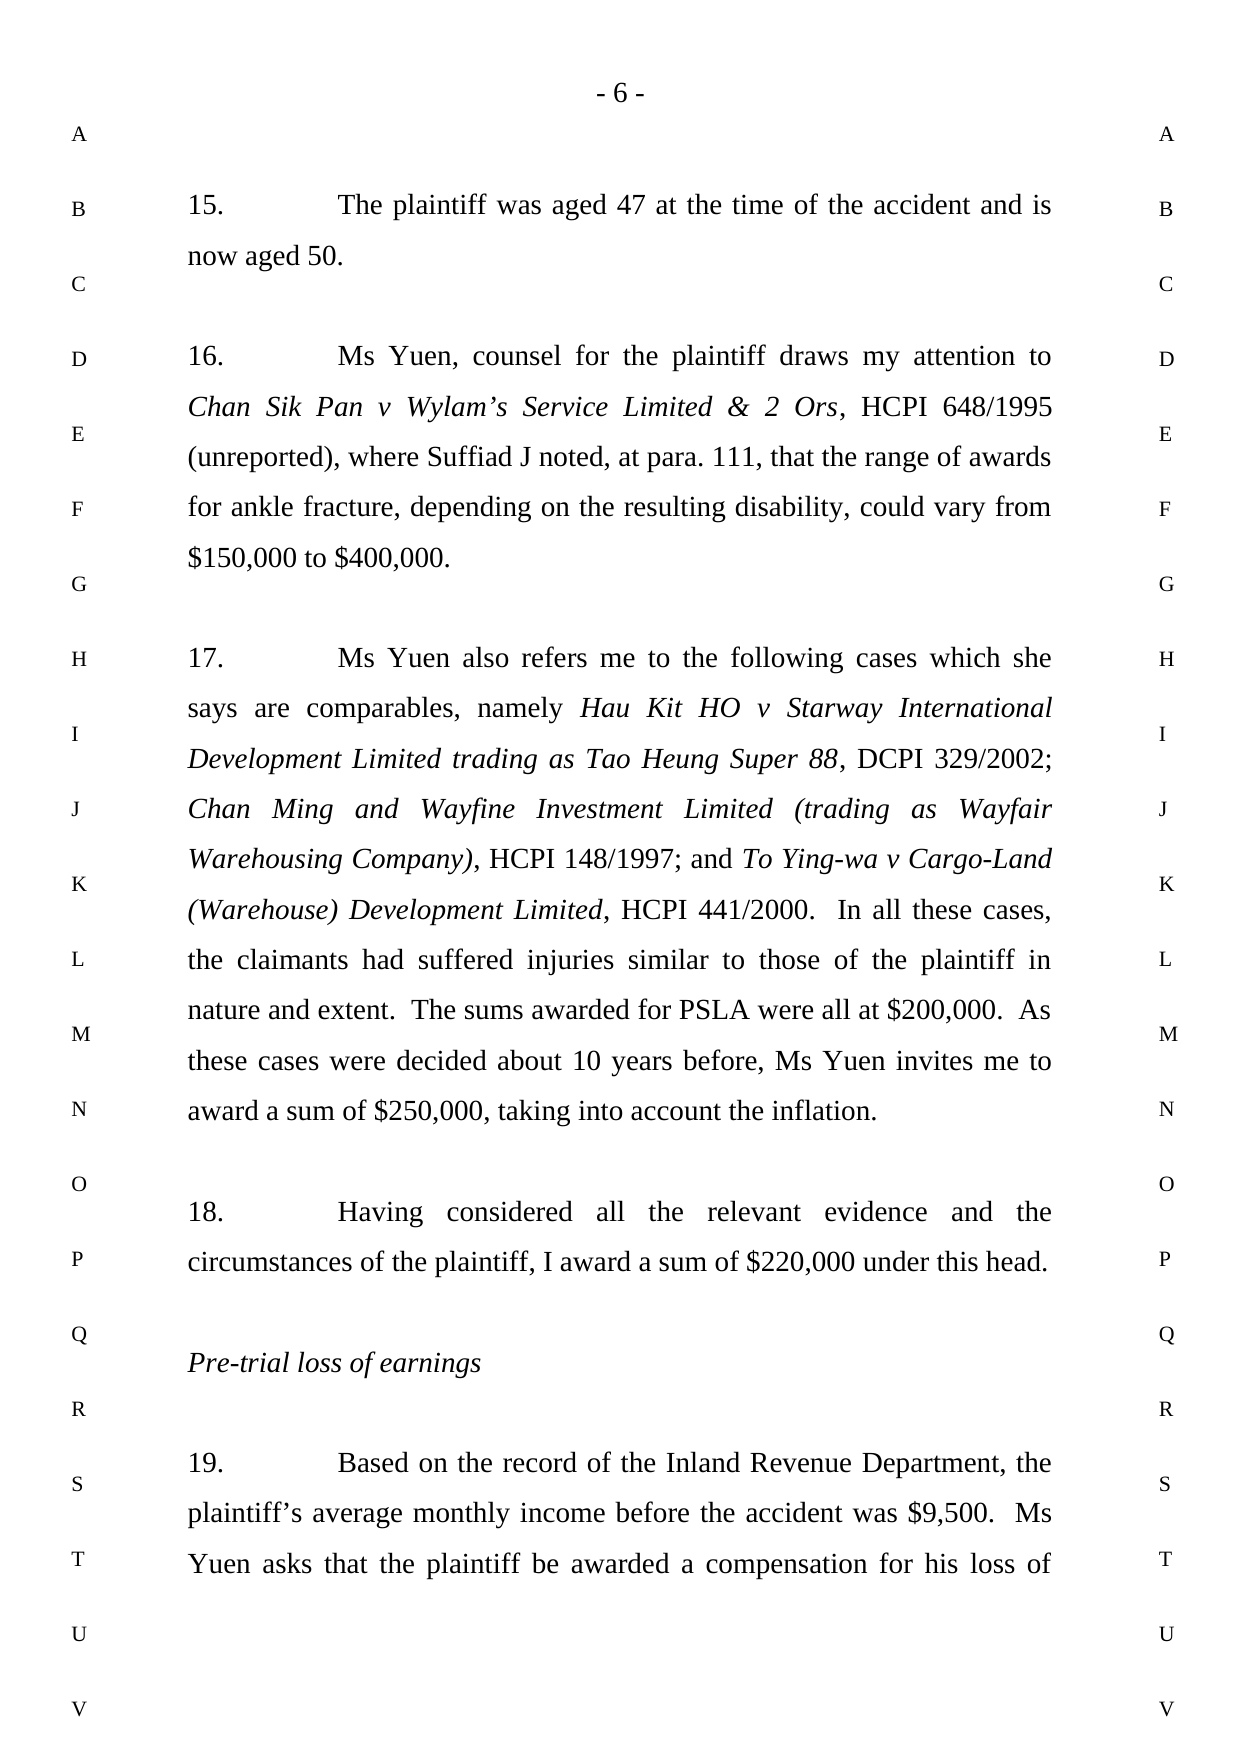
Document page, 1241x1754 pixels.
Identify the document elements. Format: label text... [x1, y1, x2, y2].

list Having considered all the relevant evidence and the circumstances of the plaintiff, I award a sum of $220,000 under this head. [187, 1194, 1053, 1278]
list Ms Yuen also refers me to the following cases which she says are comparables, namely Hau Kit HO v Starway International Development Limited trading as Tao Heung Super 88, DCPI 329/2002; Chan Ming and Wayfine Investment Limited (trading as Wayfair Warehousing Company), HCPI 148/1997; and To Ying-wa v Cargo-Land (Warehouse) Development Limited, HCPI 441/2000. In all these cases, the claimants had suffered injuries similar to those of the plaintiff in nature and extent. The sums awarded for PSLA were all at $200,000. As these cases were decided about 10 years before, Ms Yuen invites me to award a sum of $250,000, taking into account the inflation. [187, 640, 1053, 1127]
text Pre-trial loss of earnings [187, 1345, 1053, 1378]
list Ms Yuen, counsel for the plaintiff draws my attention to Chan Sik Pan v Wylam’s Service Limited & 2 Ors, HCPI 648/1995 (unreported), where Suffiad J noted, at para. 111, that the range of awards for ankle fracture, depending on the resulting disability, could vary from $150,000 to $400,000. [187, 338, 1053, 573]
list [187, 1445, 1053, 1579]
list The plaintiff was aged 47 at the time of the accident and is now aged 50. [187, 187, 1053, 271]
